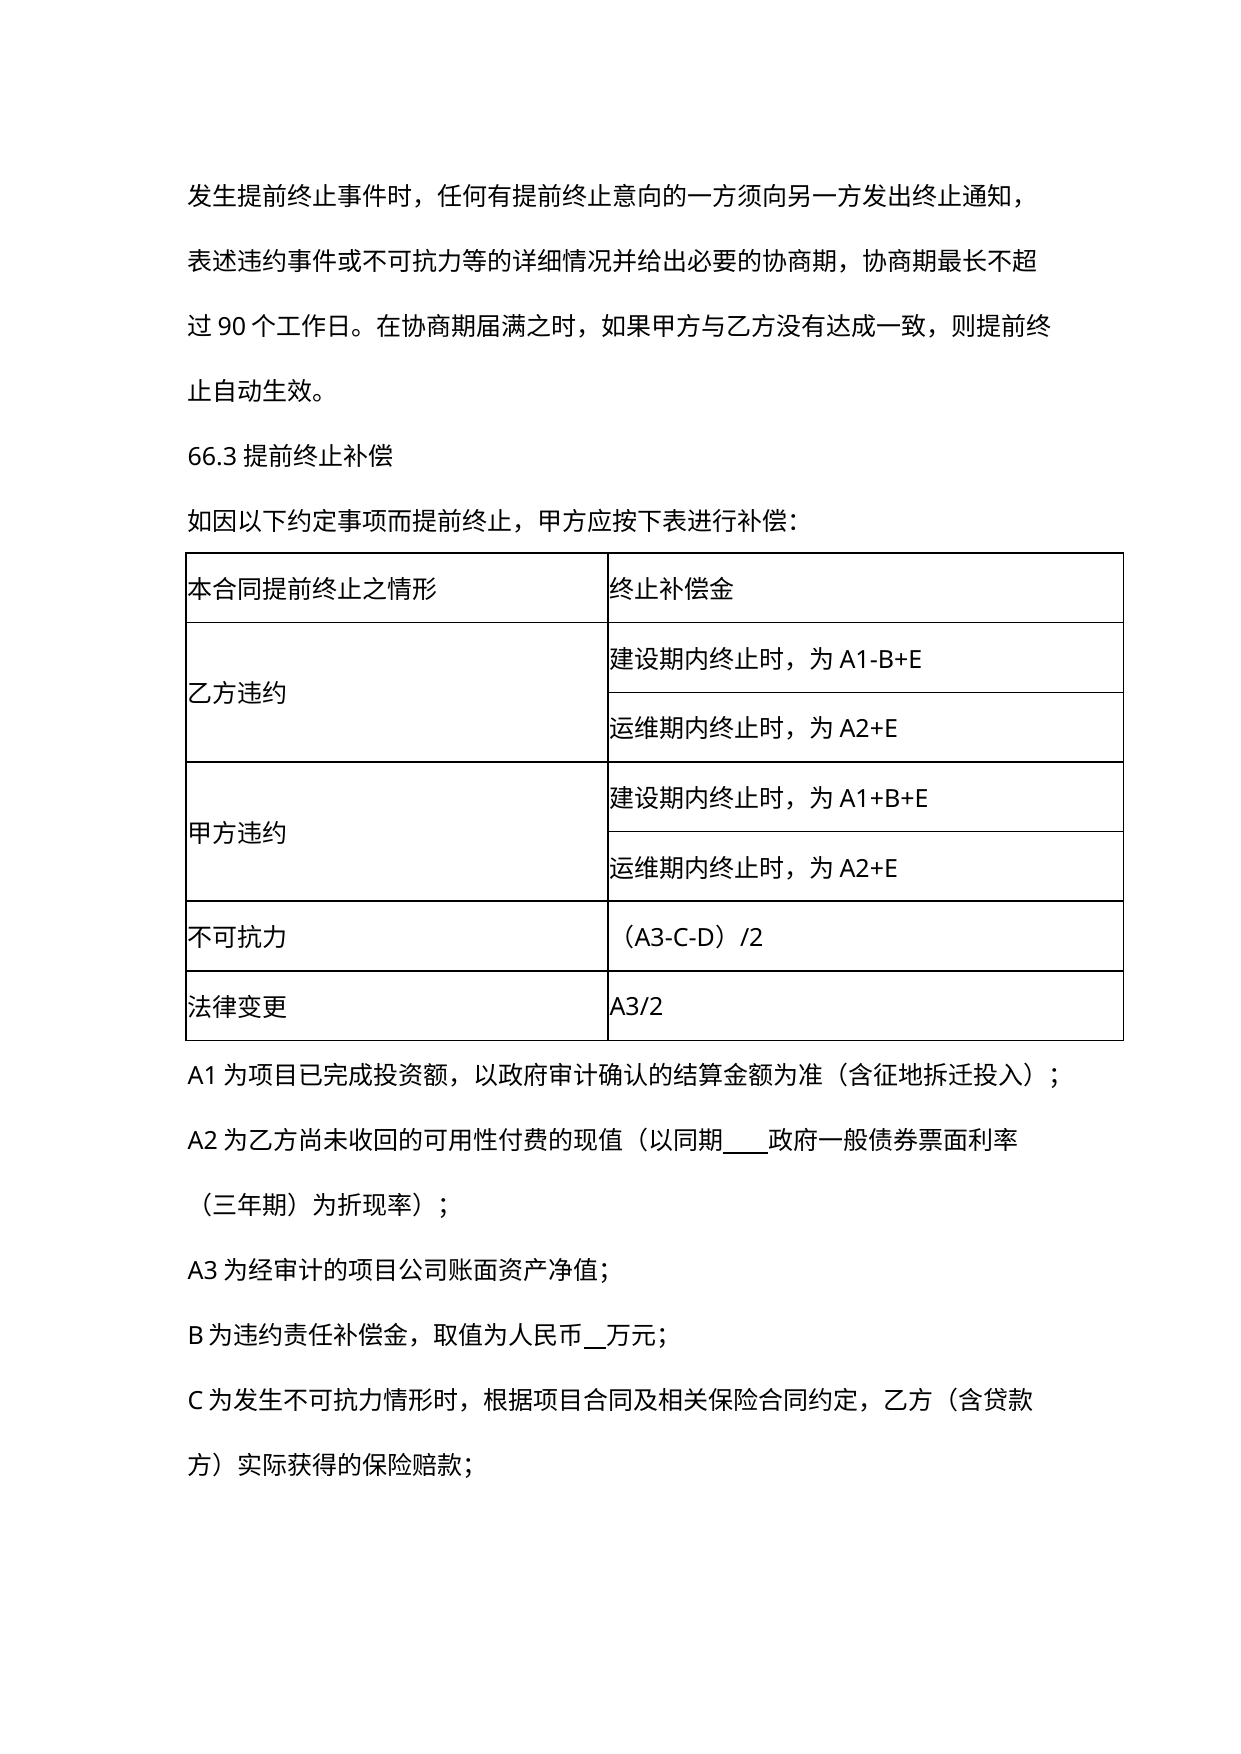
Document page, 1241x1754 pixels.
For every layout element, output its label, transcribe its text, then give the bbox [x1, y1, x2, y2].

text 66.3 提前终止补偿 [187, 422, 1053, 487]
table_cell 运维期内终止时，为A2+E [609, 832, 1123, 900]
table_cell A3/2 [609, 972, 1123, 1040]
table_header 终止补偿金 [609, 554, 1123, 622]
text A1为项目已完成投资额，以政府审计确认的结算金额为准（含征地拆迁投入）； [187, 1041, 1053, 1106]
table_cell 运维期内终止时，为A2+E [609, 693, 1123, 761]
text 如因以下约定事项而提前终止，甲方应按下表进行补偿： [187, 487, 1053, 552]
table_cell （A3-C-D）/2 [609, 902, 1123, 970]
text B为违约责任补偿金，取值为人民币 万元； [187, 1301, 1053, 1366]
text A2为乙方尚未收回的可用性付费的现值（以同期 政府一般债券票面利率（三年期）为折现率）； [187, 1106, 1053, 1236]
table_header 本合同提前终止之情形 [187, 554, 607, 622]
text A3为经审计的项目公司账面资产净值； [187, 1236, 1053, 1301]
table_cell 建设期内终止时，为A1+B+E [609, 763, 1123, 831]
table_cell 甲方违约 [187, 763, 607, 900]
text 发生提前终止事件时，任何有提前终止意向的一方须向另一方发出终止通知，表述违约事件或不可抗力等的详细情况并给出必要的协商期，协商期最长不超过90个工作日。在协商期届满之时，如果甲方与乙方没有达成一致，则提前终止自动生效。 [187, 162, 1053, 422]
table_cell 乙方违约 [187, 623, 607, 761]
table_cell 不可抗力 [187, 902, 607, 970]
table_cell 法律变更 [187, 972, 607, 1040]
table_cell 建设期内终止时，为A1-B+E [609, 623, 1123, 691]
text C为发生不可抗力情形时，根据项目合同及相关保险合同约定，乙方（含贷款方）实际获得的保险赔款； [187, 1366, 1053, 1496]
